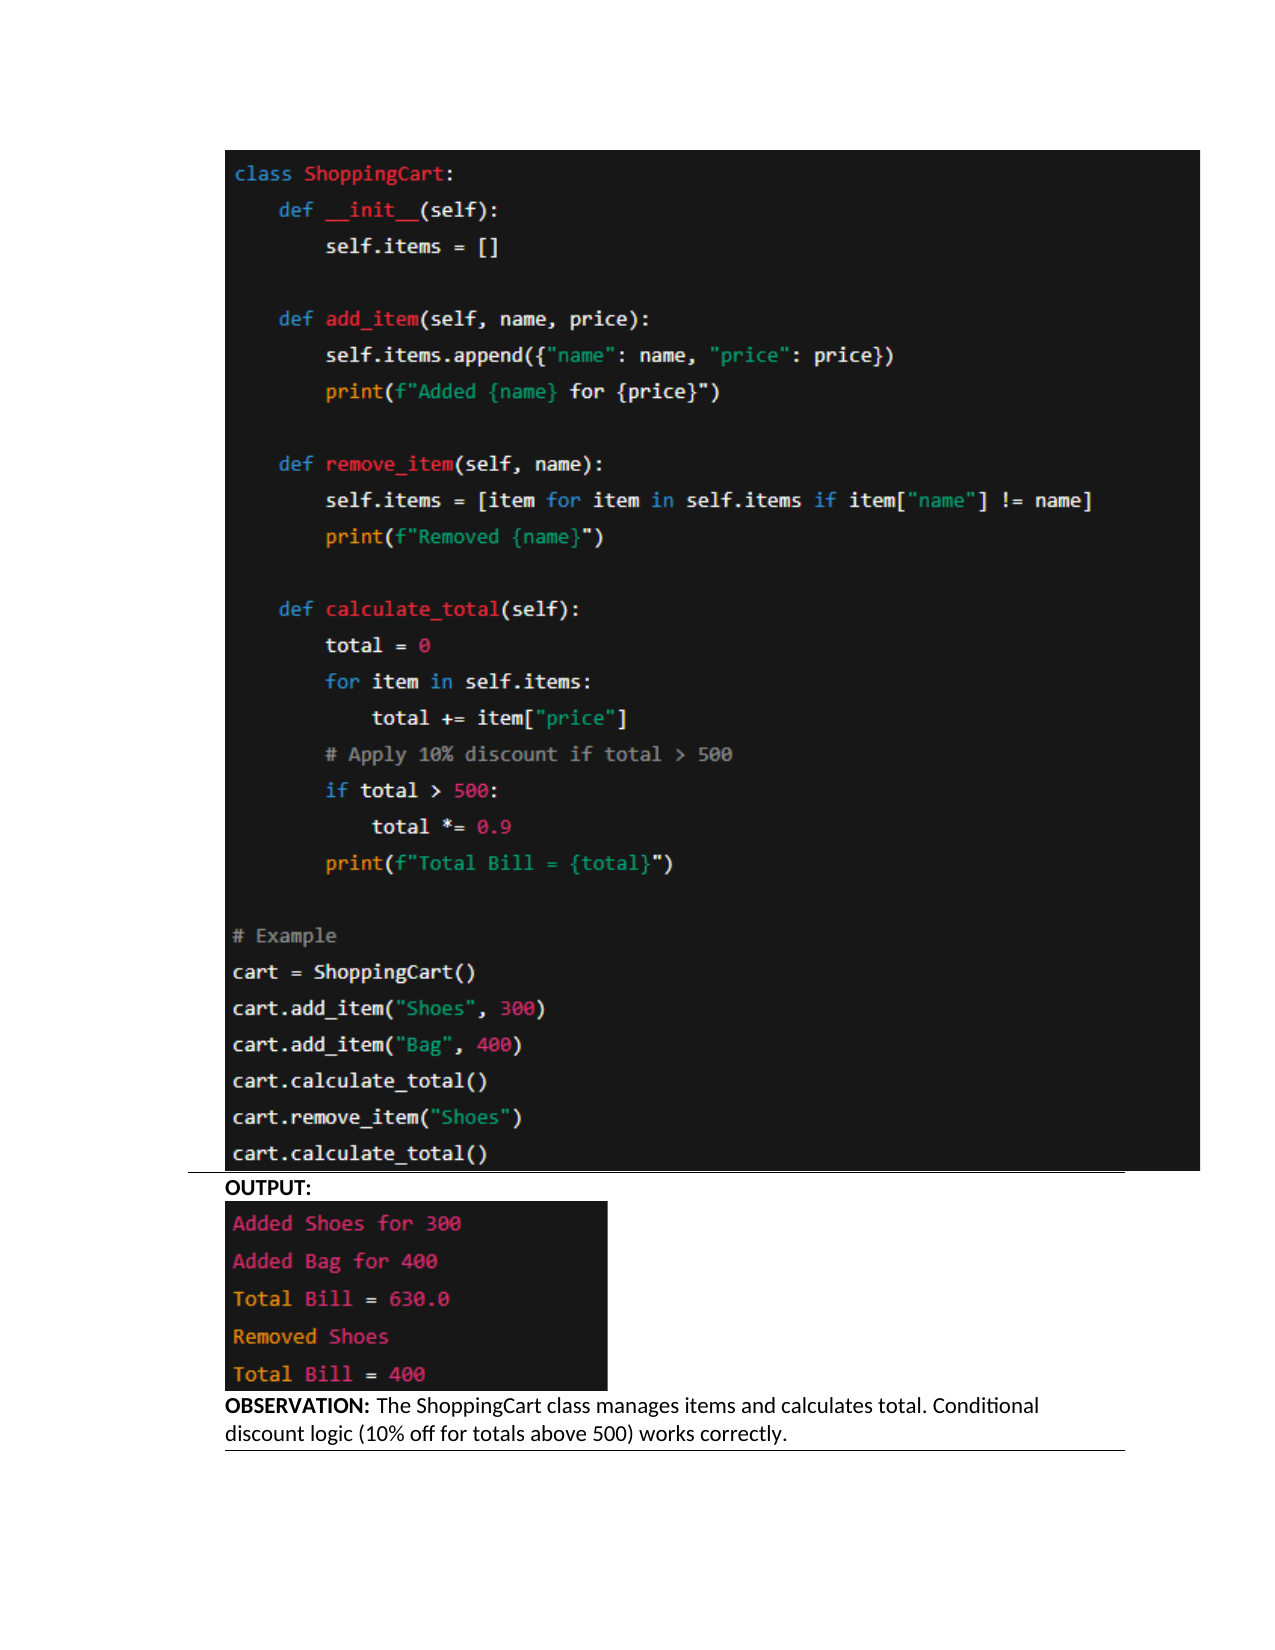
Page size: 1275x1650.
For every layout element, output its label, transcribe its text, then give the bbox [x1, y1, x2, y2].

picture [225, 1201, 608, 1391]
picture [225, 150, 1200, 1171]
